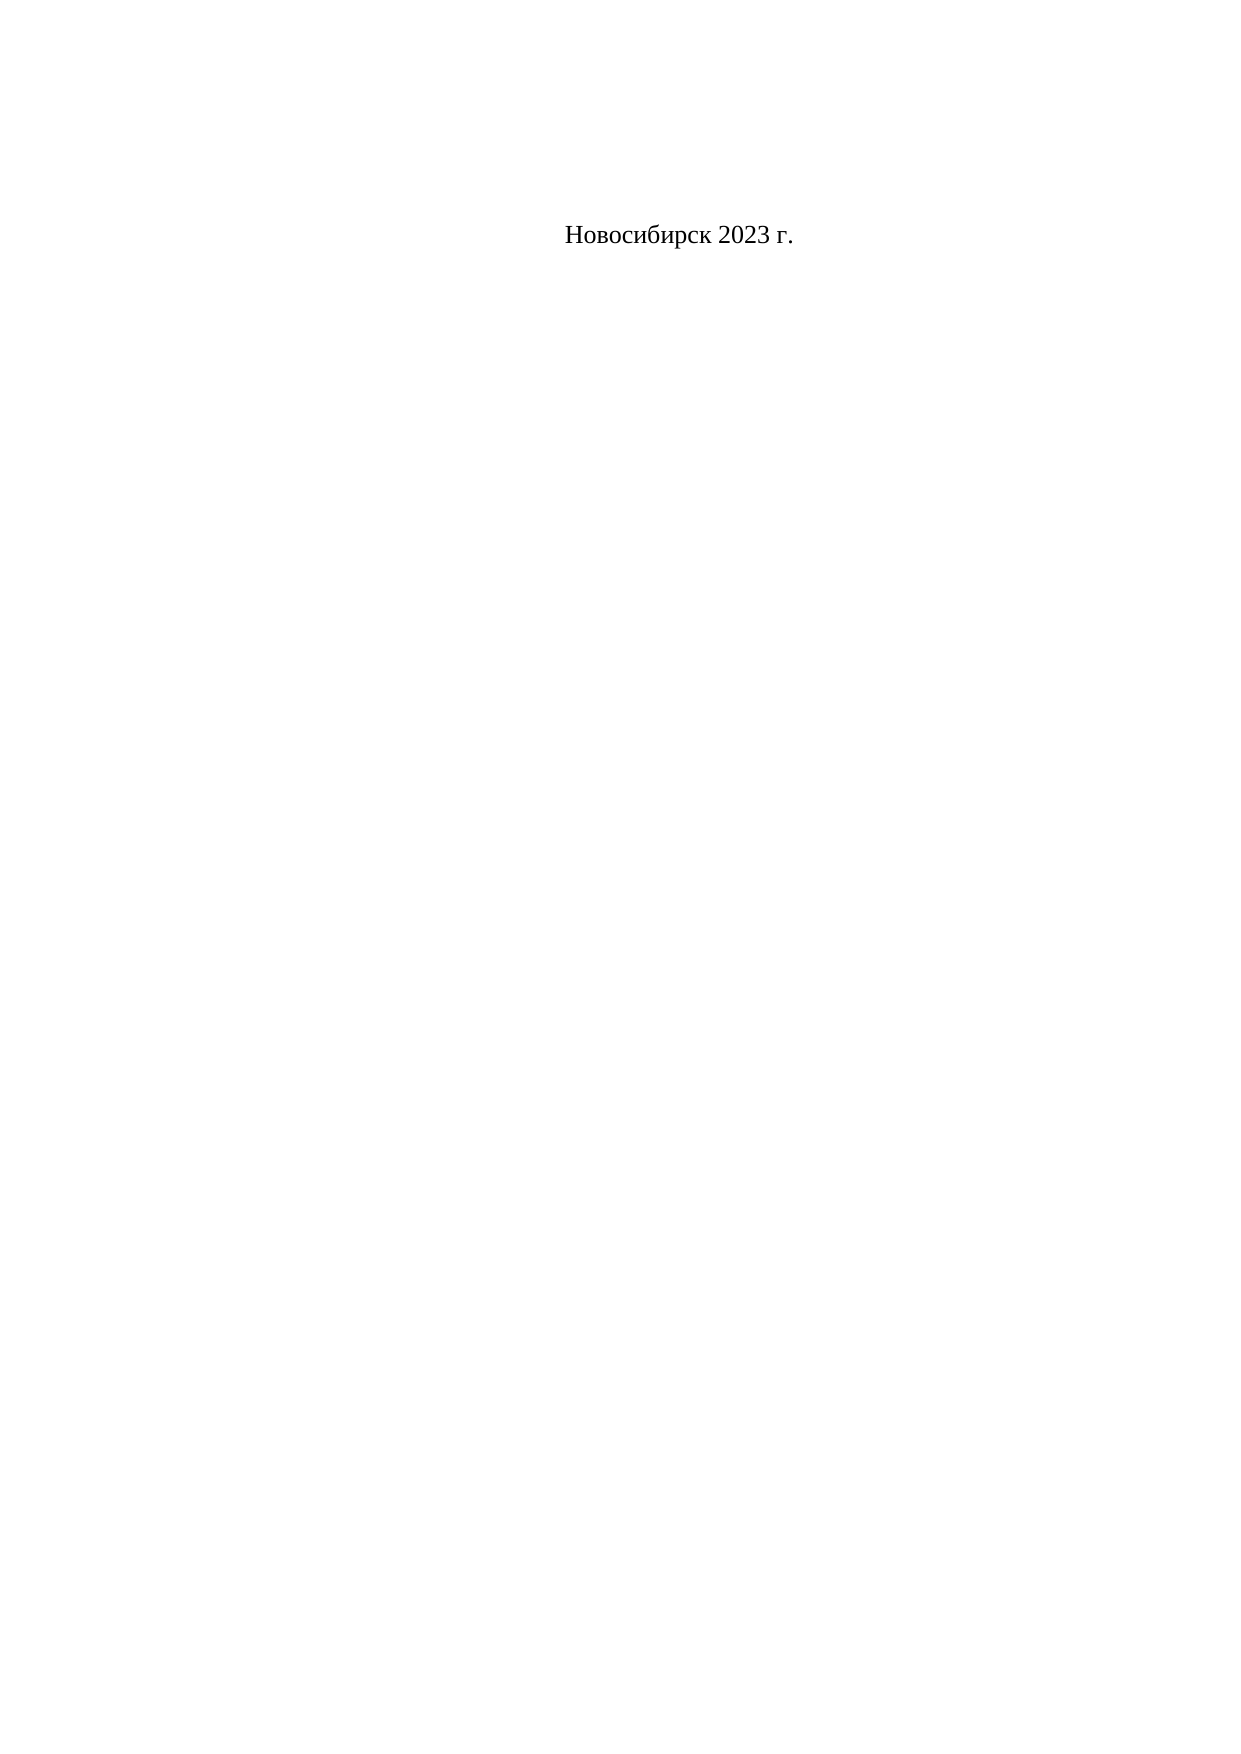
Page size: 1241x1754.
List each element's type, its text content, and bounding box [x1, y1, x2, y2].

text Новосибирск 2023 г. [489, 219, 1181, 249]
